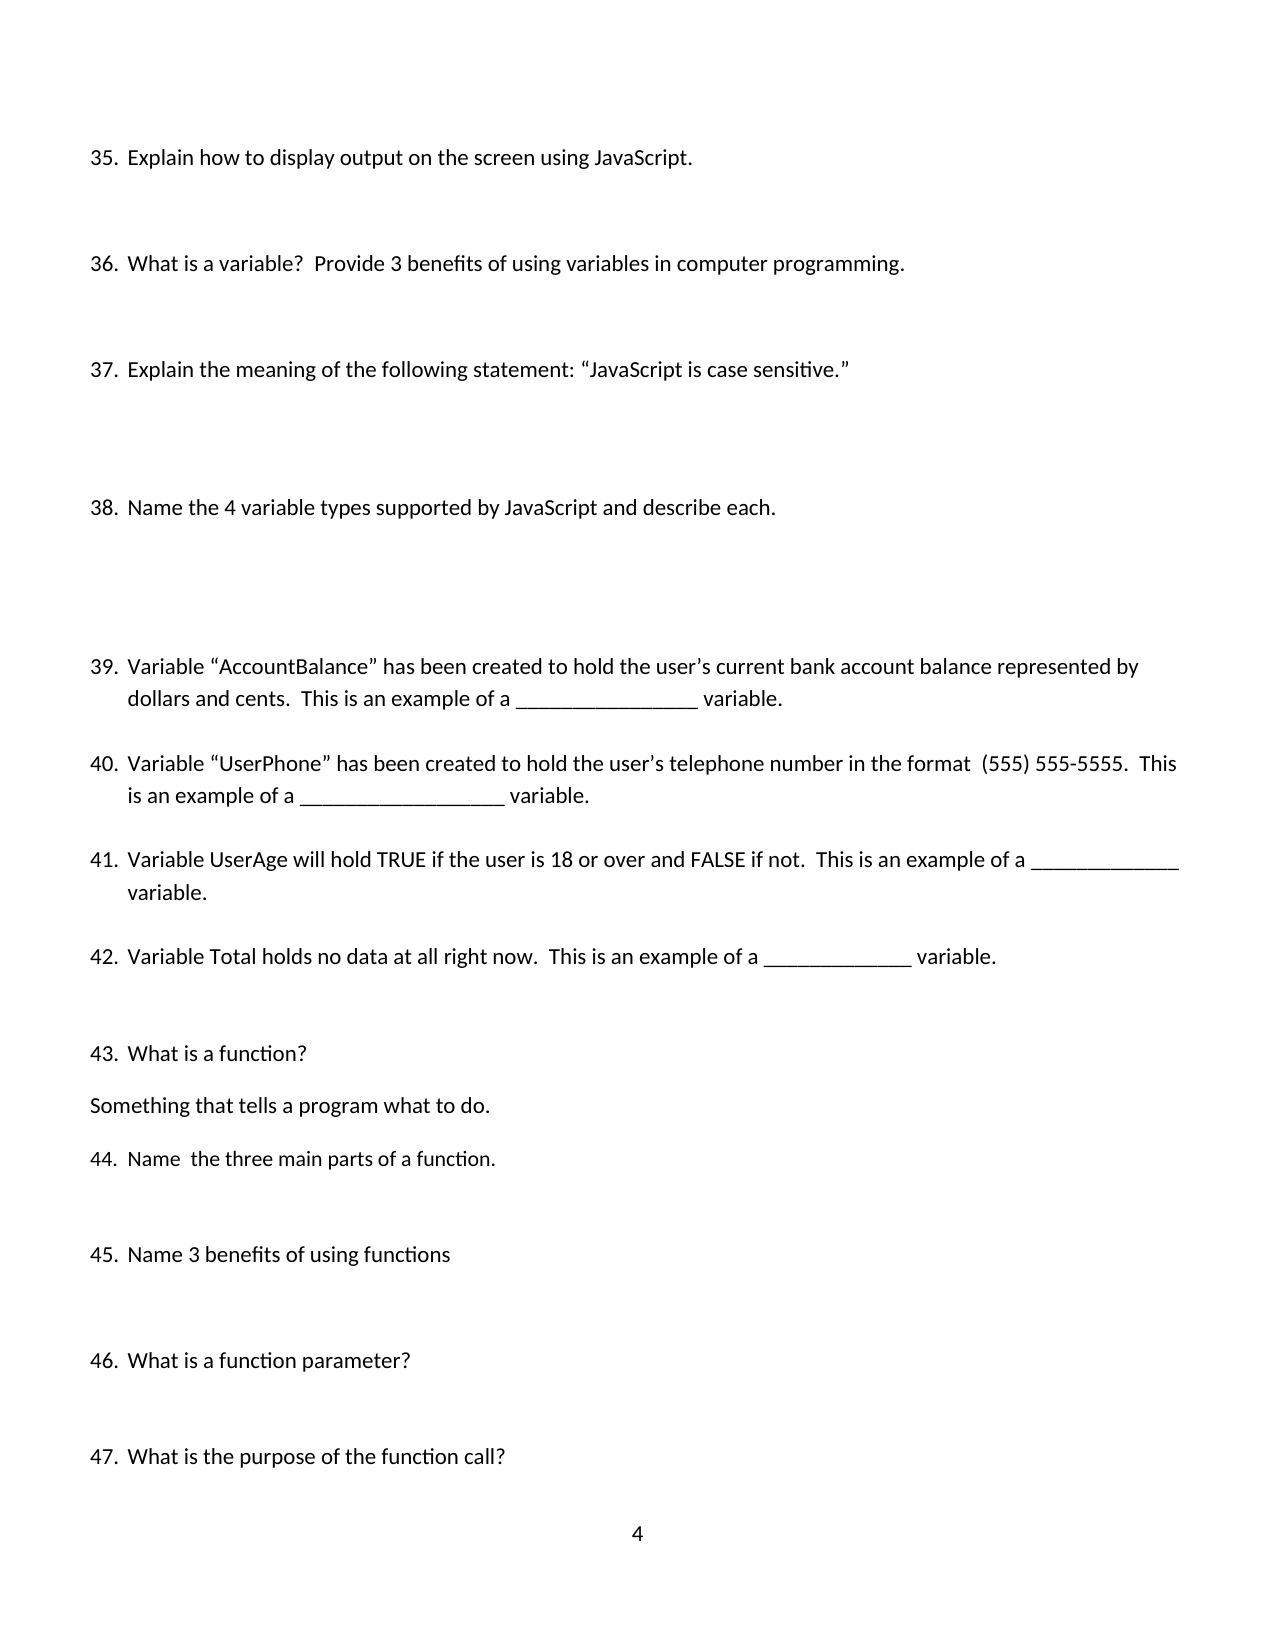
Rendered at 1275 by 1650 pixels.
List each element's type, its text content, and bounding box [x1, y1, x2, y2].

list Variable Total holds no data at all right now. This is an example of a _____________ variable. [90, 942, 1185, 970]
list Explain how to display output on the screen using JavaScript. [90, 143, 1185, 171]
list Name the 4 variable types supported by JavaScript and describe each. [90, 493, 1185, 521]
list What is a function parameter? [90, 1346, 1185, 1374]
list What is a variable? Provide 3 benefits of using variables in computer programming. [90, 249, 1185, 277]
list What is a function? [90, 1039, 1185, 1067]
list Name the three main parts of a function. [90, 1145, 1185, 1171]
list Variable “AccountBalance” has been created to hold the user’s current bank account balance represented by dollars and cents. This is an example of a ________________ variable. [90, 652, 1185, 713]
list Explain the meaning of the following statement: “JavaScript is case sensitive.” [90, 355, 1185, 383]
list What is the purpose of the function call? [90, 1442, 1185, 1470]
list Variable UserAge will hold TRUE if the user is 18 or over and FALSE if not. This is an example of a _____________ variable. [90, 846, 1185, 906]
list Variable “UserPhone” has been created to hold the user’s telephone number in the format (555) 555-5555. This is an example of a __________________ variable. [90, 749, 1185, 809]
list Name 3 benefits of using functions [90, 1240, 1185, 1268]
text Something that tells a program what to do. [90, 1092, 1185, 1120]
